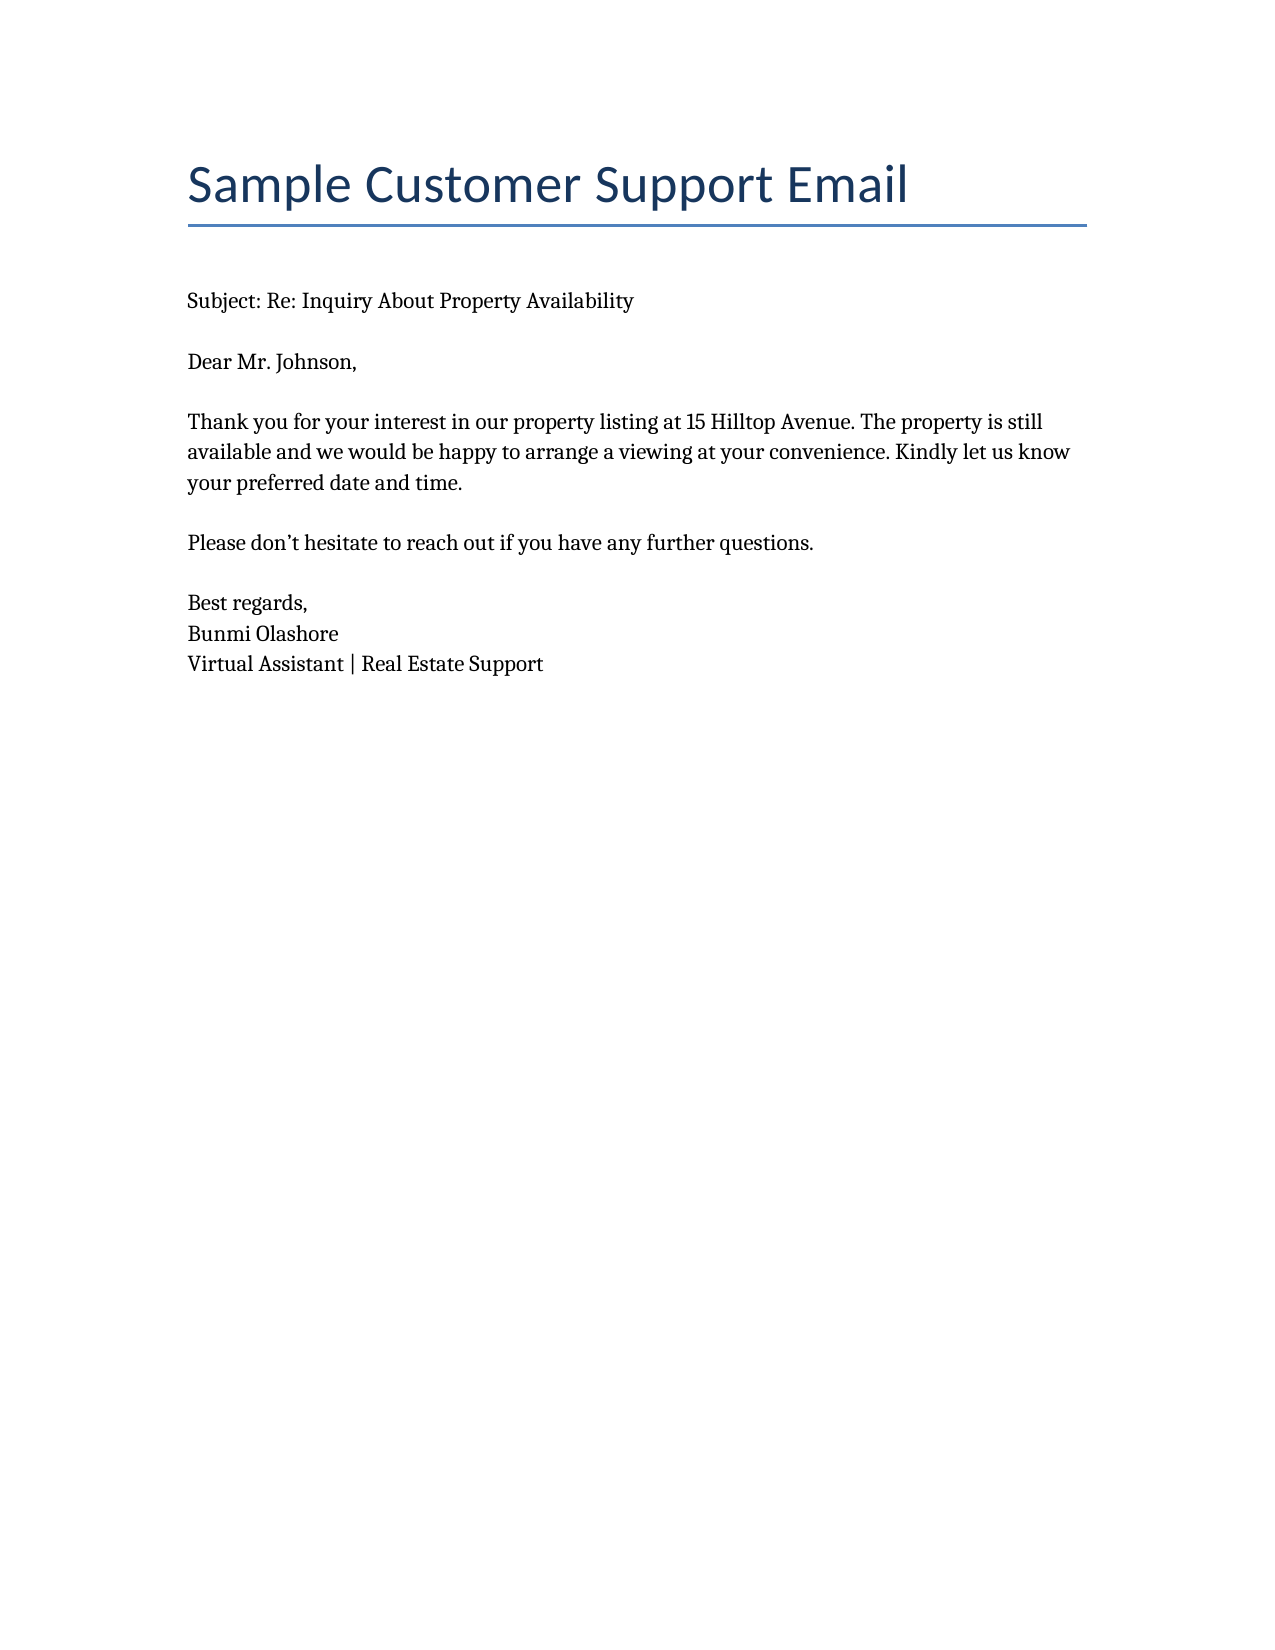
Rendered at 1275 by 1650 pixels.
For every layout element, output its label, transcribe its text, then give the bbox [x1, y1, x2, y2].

text Subject: Re: Inquiry About Property Availability Dear Mr. Johnson, Thank you for your interest in our property listing at 15 Hilltop Avenue. The property is still available and we would be happy to arrange a viewing at your convenience. Kindly let us know your preferred date and time. Please don’t hesitate to reach out if you have any further questions. Best regards, Bunmi Olashore Virtual Assistant | Real Estate Support [187, 258, 1087, 707]
title Sample Customer Support Email [187, 150, 1087, 227]
